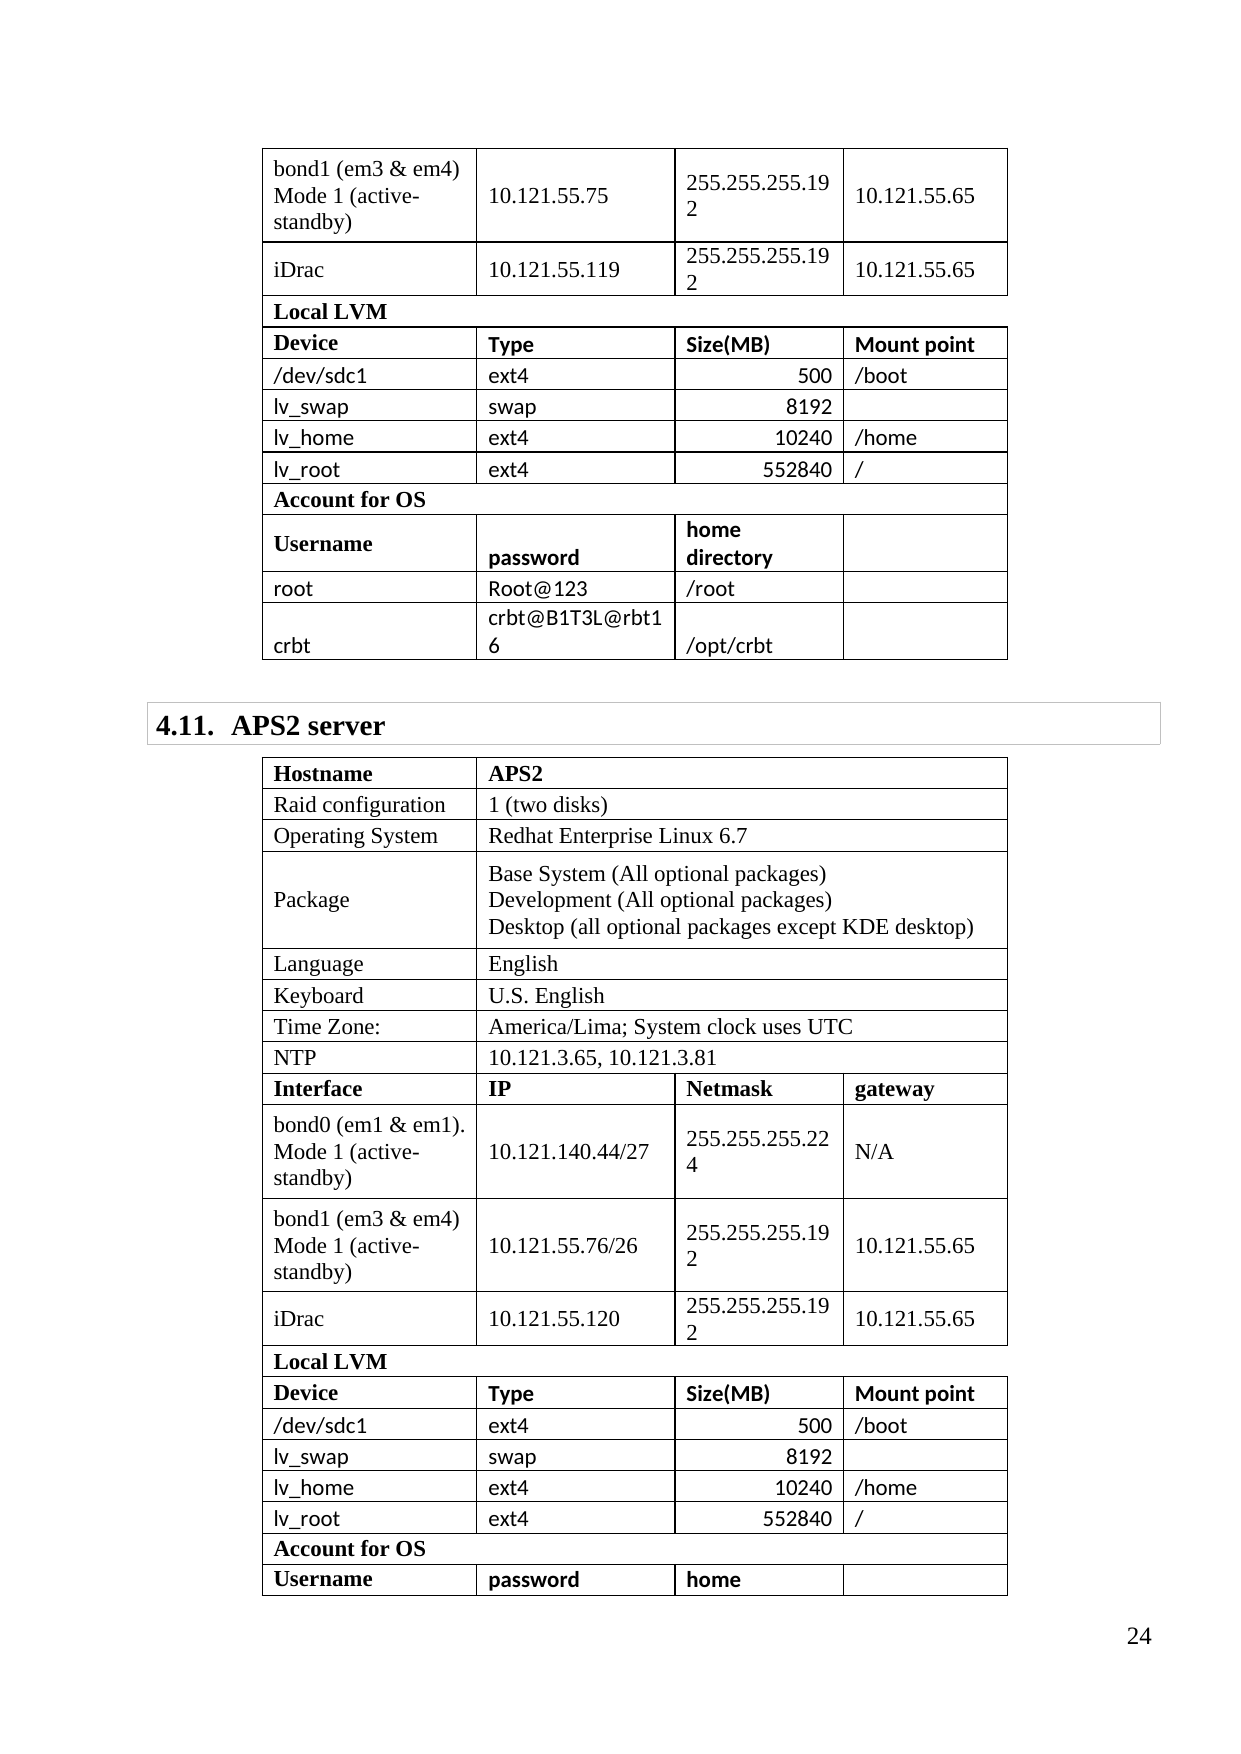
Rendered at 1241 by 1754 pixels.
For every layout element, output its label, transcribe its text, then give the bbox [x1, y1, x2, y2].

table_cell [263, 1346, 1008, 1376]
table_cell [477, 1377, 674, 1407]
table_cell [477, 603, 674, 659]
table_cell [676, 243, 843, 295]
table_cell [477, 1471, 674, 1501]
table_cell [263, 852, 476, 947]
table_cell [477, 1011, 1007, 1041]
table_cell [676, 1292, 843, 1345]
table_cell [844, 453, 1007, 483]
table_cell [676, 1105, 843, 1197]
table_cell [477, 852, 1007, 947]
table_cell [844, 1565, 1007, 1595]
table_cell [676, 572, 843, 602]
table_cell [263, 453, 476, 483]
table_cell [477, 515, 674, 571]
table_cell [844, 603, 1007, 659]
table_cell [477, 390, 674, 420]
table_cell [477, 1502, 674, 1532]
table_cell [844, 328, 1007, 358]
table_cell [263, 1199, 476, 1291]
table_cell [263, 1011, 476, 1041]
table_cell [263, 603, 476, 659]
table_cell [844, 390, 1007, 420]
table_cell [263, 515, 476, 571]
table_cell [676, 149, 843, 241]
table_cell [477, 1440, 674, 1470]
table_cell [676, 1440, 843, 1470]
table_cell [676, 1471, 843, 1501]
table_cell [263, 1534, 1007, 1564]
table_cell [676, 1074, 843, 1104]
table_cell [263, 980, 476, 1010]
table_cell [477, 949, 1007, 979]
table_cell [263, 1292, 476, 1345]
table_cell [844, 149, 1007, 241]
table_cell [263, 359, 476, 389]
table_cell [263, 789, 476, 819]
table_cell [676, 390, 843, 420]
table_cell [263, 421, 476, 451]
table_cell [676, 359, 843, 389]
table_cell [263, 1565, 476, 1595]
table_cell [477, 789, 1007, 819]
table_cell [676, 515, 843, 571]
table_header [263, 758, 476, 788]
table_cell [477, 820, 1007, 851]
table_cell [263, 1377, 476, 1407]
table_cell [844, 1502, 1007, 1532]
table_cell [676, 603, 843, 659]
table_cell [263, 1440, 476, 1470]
subtitle APS2 server [148, 703, 1160, 744]
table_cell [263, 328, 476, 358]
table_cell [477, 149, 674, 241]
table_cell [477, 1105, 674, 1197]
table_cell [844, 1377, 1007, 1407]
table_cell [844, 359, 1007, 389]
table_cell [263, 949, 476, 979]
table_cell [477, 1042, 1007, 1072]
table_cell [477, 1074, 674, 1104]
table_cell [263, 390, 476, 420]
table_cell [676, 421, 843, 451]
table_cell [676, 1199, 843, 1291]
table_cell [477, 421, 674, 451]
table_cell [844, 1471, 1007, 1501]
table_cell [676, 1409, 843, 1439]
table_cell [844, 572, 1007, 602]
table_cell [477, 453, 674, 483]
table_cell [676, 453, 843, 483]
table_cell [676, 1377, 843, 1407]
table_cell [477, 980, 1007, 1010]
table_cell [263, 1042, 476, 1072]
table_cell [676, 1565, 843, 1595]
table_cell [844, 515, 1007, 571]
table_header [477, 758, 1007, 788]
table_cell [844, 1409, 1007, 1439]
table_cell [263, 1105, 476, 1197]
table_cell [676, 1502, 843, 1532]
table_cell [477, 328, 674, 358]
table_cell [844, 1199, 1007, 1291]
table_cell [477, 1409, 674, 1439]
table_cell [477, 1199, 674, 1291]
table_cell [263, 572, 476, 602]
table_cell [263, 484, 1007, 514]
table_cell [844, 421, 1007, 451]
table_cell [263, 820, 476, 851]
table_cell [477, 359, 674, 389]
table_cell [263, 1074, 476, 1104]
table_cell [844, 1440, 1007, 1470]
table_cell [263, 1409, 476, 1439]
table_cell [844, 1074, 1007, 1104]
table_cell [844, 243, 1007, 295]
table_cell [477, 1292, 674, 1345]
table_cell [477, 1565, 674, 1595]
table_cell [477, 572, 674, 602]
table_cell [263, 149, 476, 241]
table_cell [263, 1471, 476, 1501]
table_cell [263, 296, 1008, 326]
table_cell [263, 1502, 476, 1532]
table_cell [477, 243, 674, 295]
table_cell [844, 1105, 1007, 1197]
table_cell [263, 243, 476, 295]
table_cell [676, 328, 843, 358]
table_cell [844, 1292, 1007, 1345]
